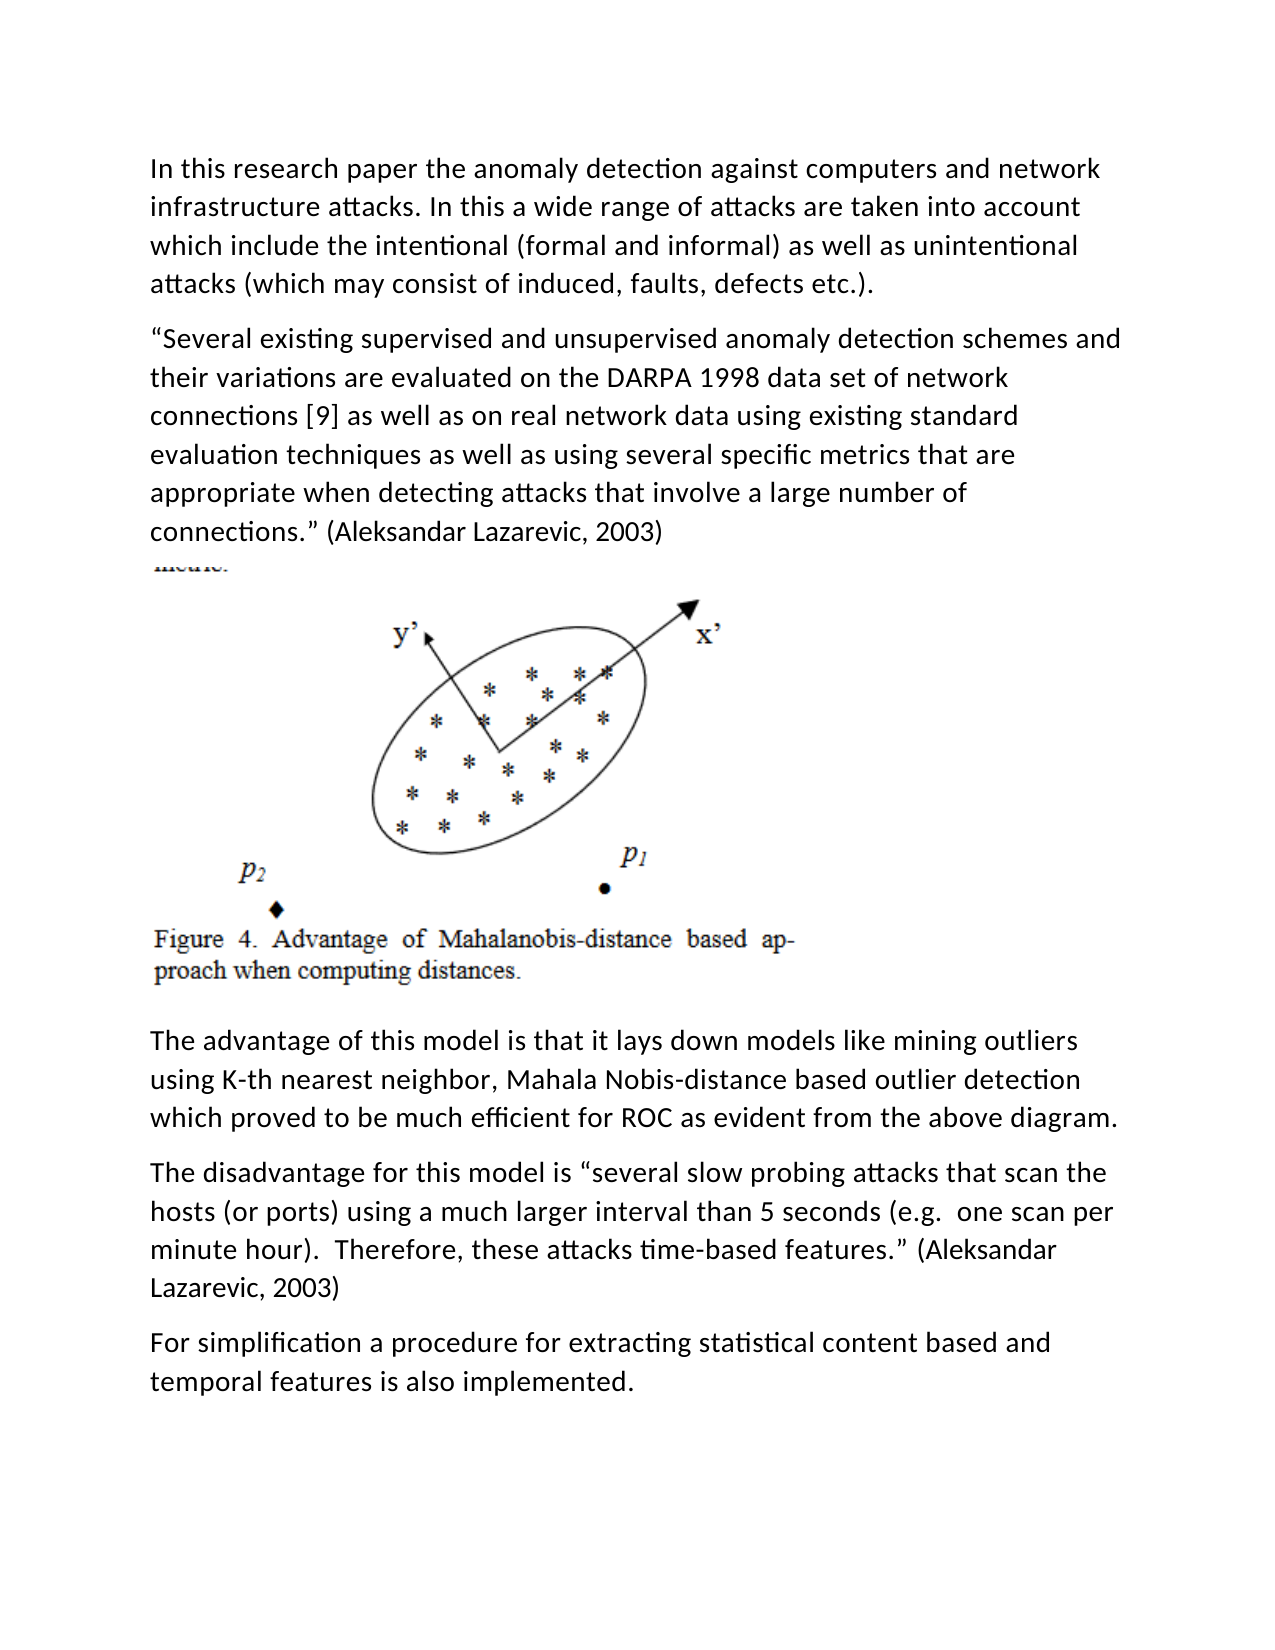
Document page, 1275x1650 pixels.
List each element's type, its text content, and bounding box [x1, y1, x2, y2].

text The advantage of this model is that it lays down models like mining outliers using K-th nearest neighbor, Mahala Nobis-distance based outlier detection which proved to be much efficient for ROC as evident from the above diagram. [150, 1022, 1125, 1135]
text “Several existing supervised and unsupervised anomaly detection schemes and their variations are evaluated on the DARPA 1998 data set of network connections [9] as well as on real network data using existing standard evaluation techniques as well as using several specific metrics that are appropriate when detecting attacks that involve a large number of connections.” [150, 320, 1125, 548]
text In this research paper the anomaly detection against computers and network infrastructure attacks. In this a wide range of attacks are taken into account which include the intentional (formal and informal) as well as unintentional attacks (which may consist of induced, faults, defects etc.). [150, 150, 1125, 301]
text The disadvantage for this model is “several slow probing attacks that scan the hosts (or ports) using a much larger interval than 5 seconds (e.g. one scan per minute hour). Therefore, these attacks time-based features.” [150, 1154, 1125, 1305]
text For simplification a procedure for extracting statistical content based and temporal features is also implemented. [150, 1324, 1125, 1398]
picture [150, 567, 857, 1004]
